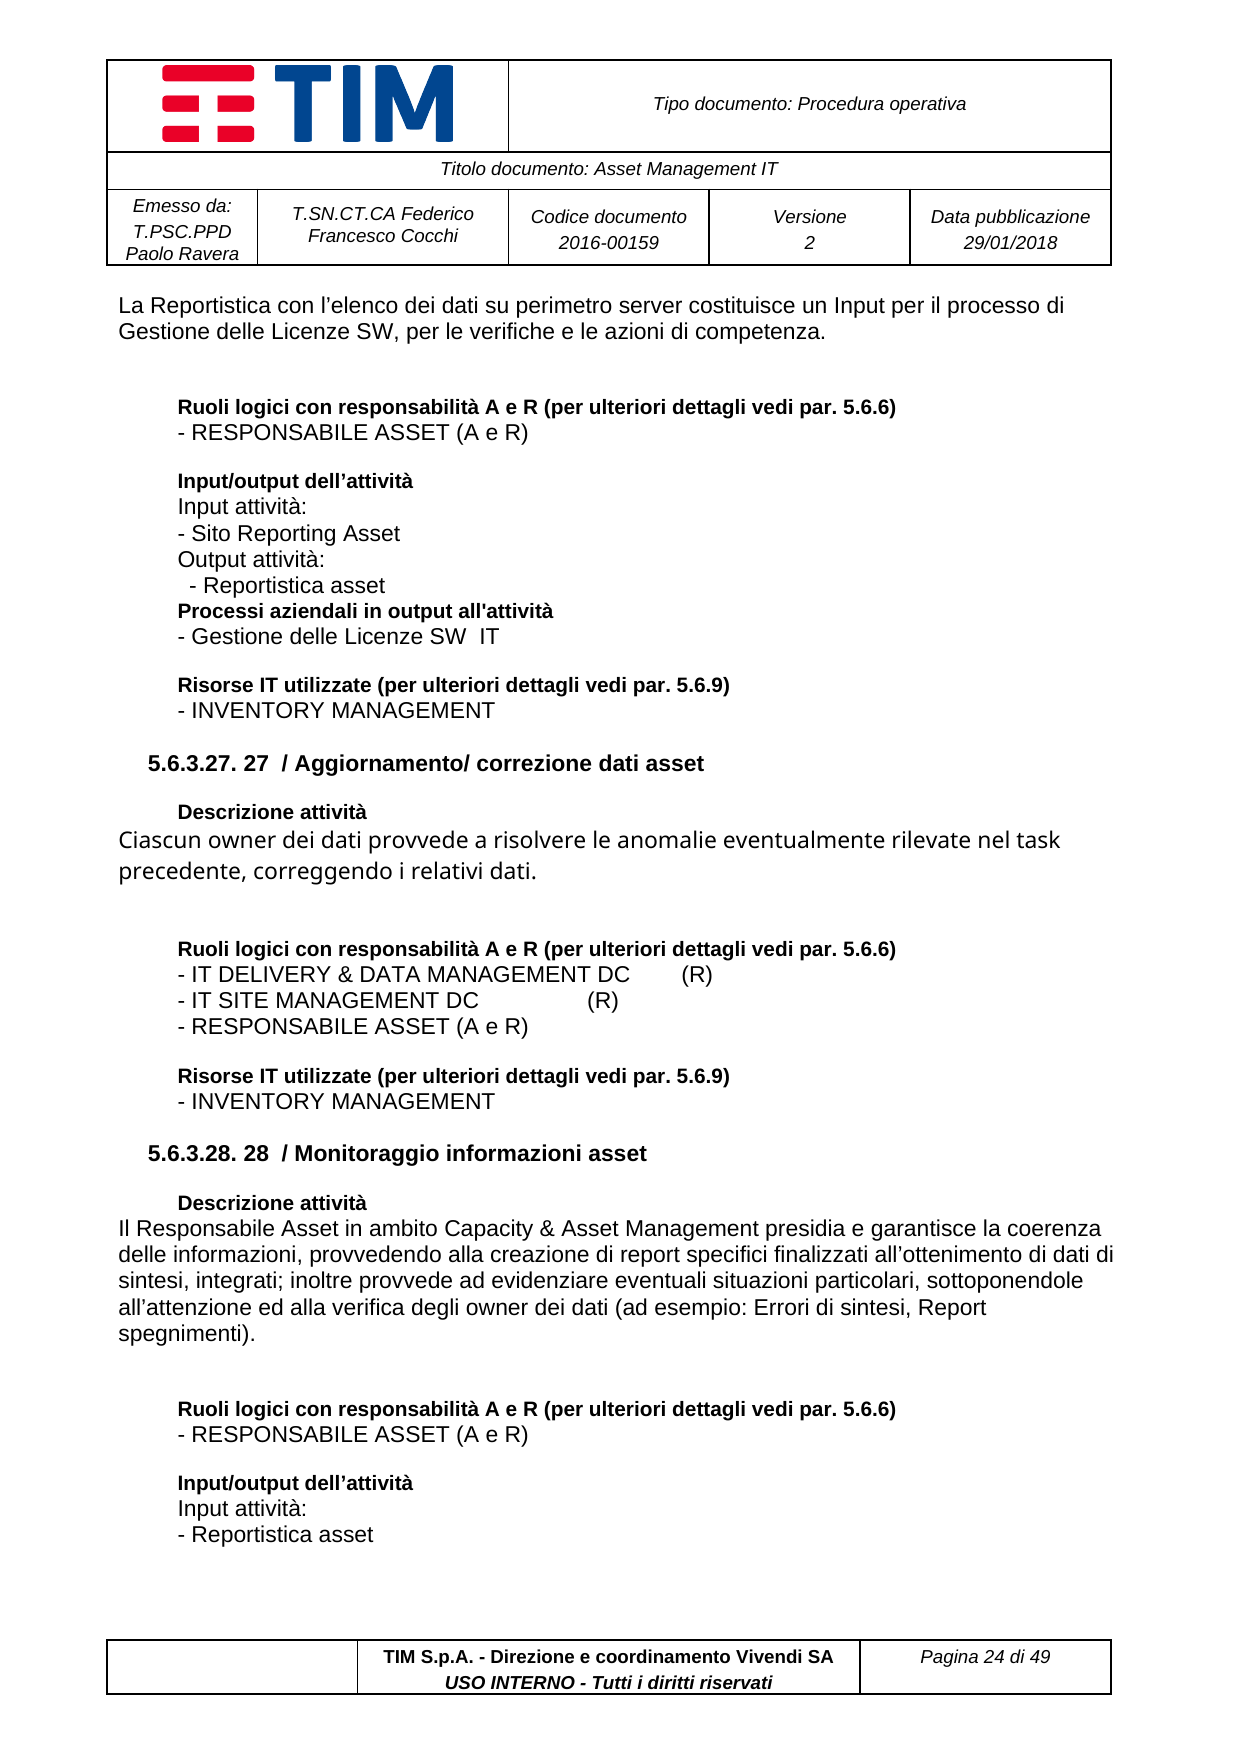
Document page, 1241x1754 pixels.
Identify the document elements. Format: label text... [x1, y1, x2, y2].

text Risorse IT utilizzate (per ulteriori dettagli vedi par. 5.6.9) [177, 649, 1122, 697]
text - RESPONSABILE ASSET (A e R) [177, 419, 1122, 445]
text - Reportistica asset [189, 572, 1122, 599]
text Descrizione attività [177, 800, 1122, 824]
text - IT DELIVERY & DATA MANAGEMENT DC (R) [177, 961, 1122, 987]
text Input/output dell’attività [177, 1471, 1122, 1495]
subtitle 27 / Aggiornamento/ correzione dati asset [148, 749, 1122, 776]
text - INVENTORY MANAGEMENT [177, 697, 1122, 723]
text Ciascun owner dei dati provvede a risolvere le anomalie eventualmente rilevate nel task precedente, correggendo i relativi dati. [118, 824, 1122, 886]
text Ruoli logici con responsabilità A e R (per ulteriori dettagli vedi par. 5.6.6) [177, 395, 1122, 419]
text - IT SITE MANAGEMENT DC (R) [177, 987, 1122, 1013]
text - INVENTORY MANAGEMENT [177, 1088, 1122, 1114]
text - Reportistica asset [177, 1521, 1122, 1548]
text - Sito Reporting Asset [177, 519, 1122, 546]
text Ruoli logici con responsabilità A e R (per ulteriori dettagli vedi par. 5.6.6) [177, 937, 1122, 961]
text Processi aziendali in output all'attività [177, 599, 1122, 623]
text Descrizione attività [177, 1191, 1122, 1214]
text Risorse IT utilizzate (per ulteriori dettagli vedi par. 5.6.9) [177, 1040, 1122, 1088]
text - Gestione delle Licenze SW IT [177, 623, 1122, 649]
text Input attività: [177, 1495, 1122, 1521]
text Output attività: [177, 546, 1122, 572]
text Ruoli logici con responsabilità A e R (per ulteriori dettagli vedi par. 5.6.6) [177, 1397, 1122, 1421]
text La Reportistica con l’elenco dei dati su perimetro server costituisce un Input per il processo di Gestione delle Licenze SW, per le verifiche e le azioni di competenza. [118, 292, 1122, 345]
text Input/output dell’attività [177, 469, 1122, 493]
subtitle 28 / Monitoraggio informazioni asset [148, 1140, 1122, 1167]
text Input attività: [177, 493, 1122, 519]
text - RESPONSABILE ASSET (A e R) [177, 1421, 1122, 1447]
text - RESPONSABILE ASSET (A e R) [177, 1013, 1122, 1040]
picture [162, 65, 453, 142]
text Il Responsabile Asset in ambito Capacity & Asset Management presidia e garantisce la coerenza delle informazioni, provvedendo alla creazione di report specifici finalizzati all’ottenimento di dati di sintesi, integrati; inoltre provvede ad evidenziare eventuali situazioni particolari, sottoponendole all’attenzione ed alla verifica degli owner dei dati (ad esempio: Errori di sintesi, Report spegnimenti). [118, 1214, 1122, 1346]
